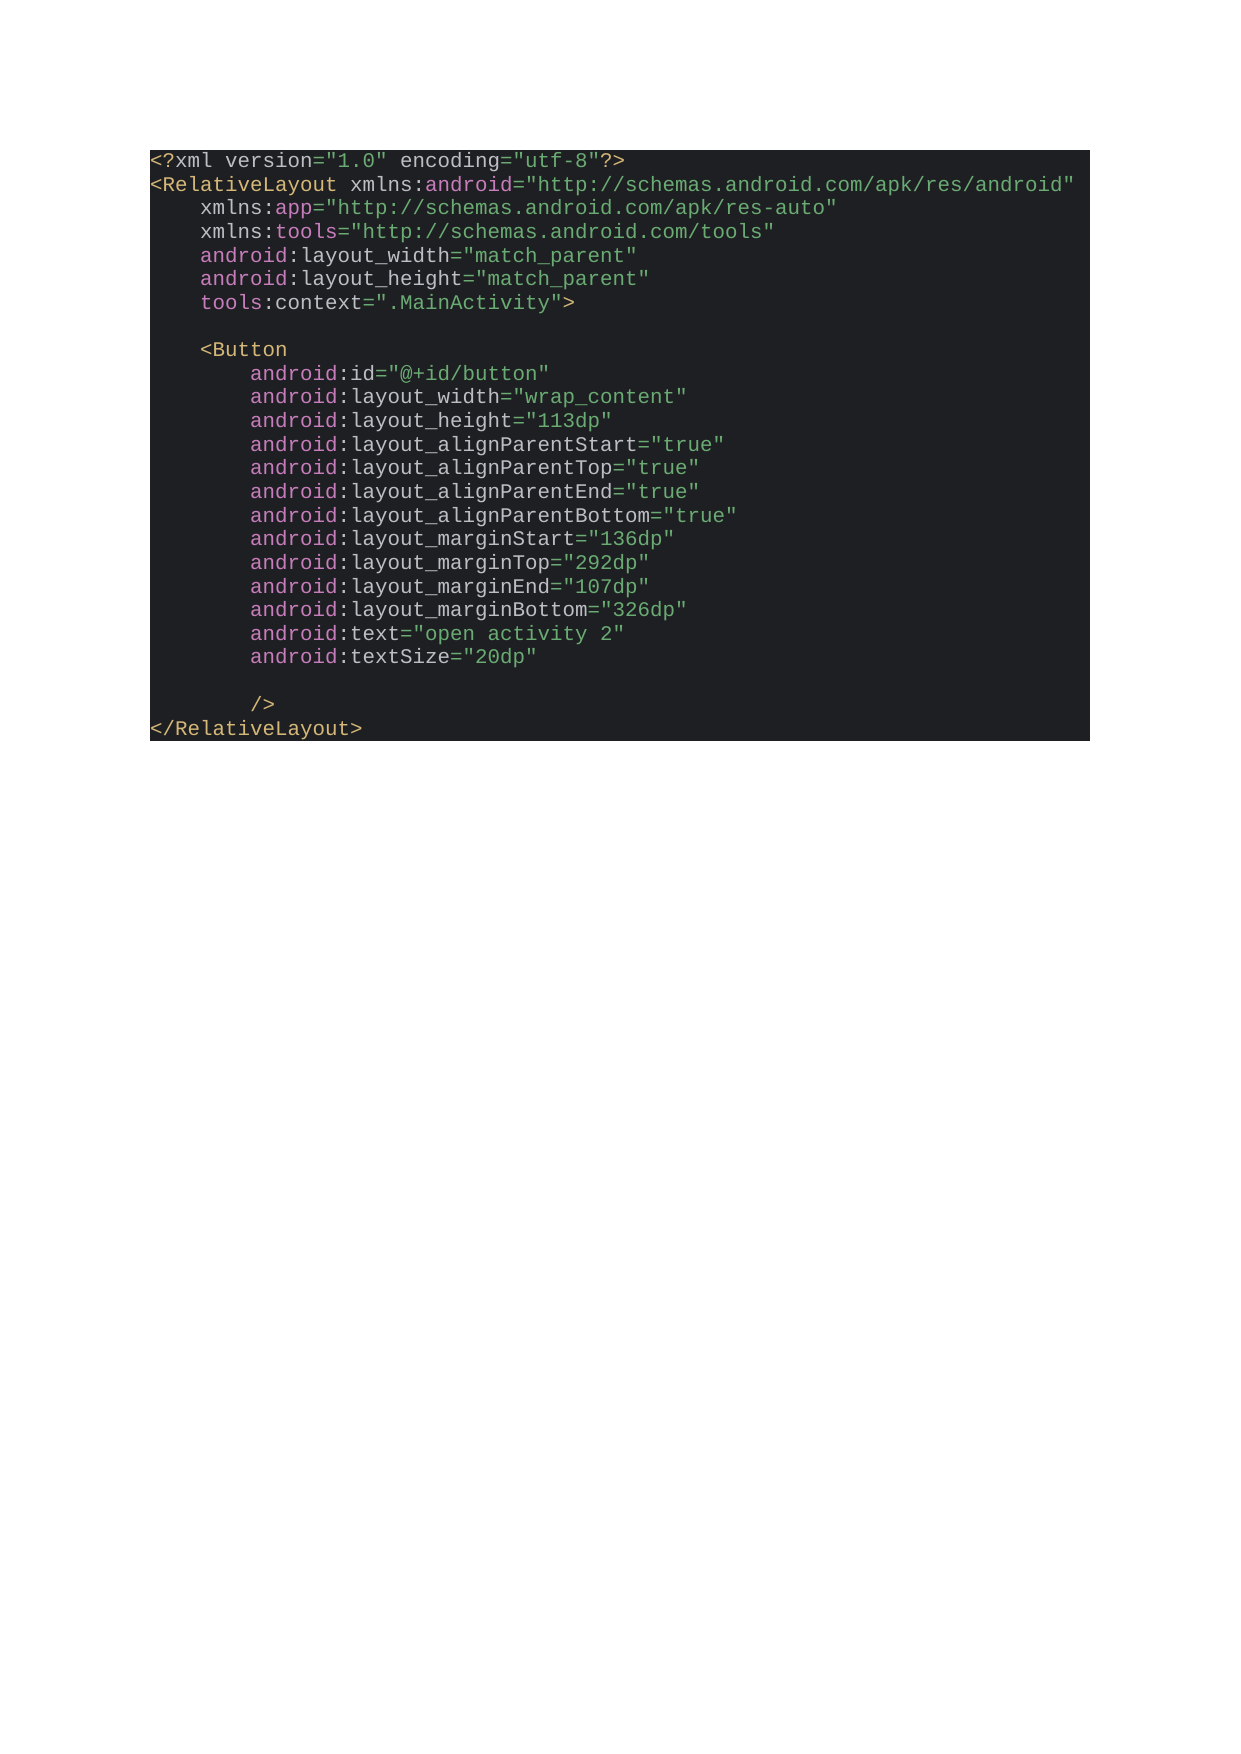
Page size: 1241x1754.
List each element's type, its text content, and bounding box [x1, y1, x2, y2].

text <?xml version="1.0" encoding="utf-8"?> <RelativeLayout xmlns:android="http://schemas.android.com/apk/res/android" xmlns:app="http://schemas.android.com/apk/res-auto" xmlns:tools="http://schemas.android.com/tools" android:layout_width="match_parent" android:layout_height="match_parent" tools:context=".MainActivity"> <Button android:id="@+id/button" android:layout_width="wrap_content" android:layout_height="113dp" android:layout_alignParentStart="true" android:layout_alignParentTop="true" android:layout_alignParentEnd="true" android:layout_alignParentBottom="true" android:layout_marginStart="136dp" android:layout_marginTop="292dp" android:layout_marginEnd="107dp" android:layout_marginBottom="326dp" android:text="open activity 2" android:textSize="20dp" /> </RelativeLayout> [150, 150, 1090, 741]
